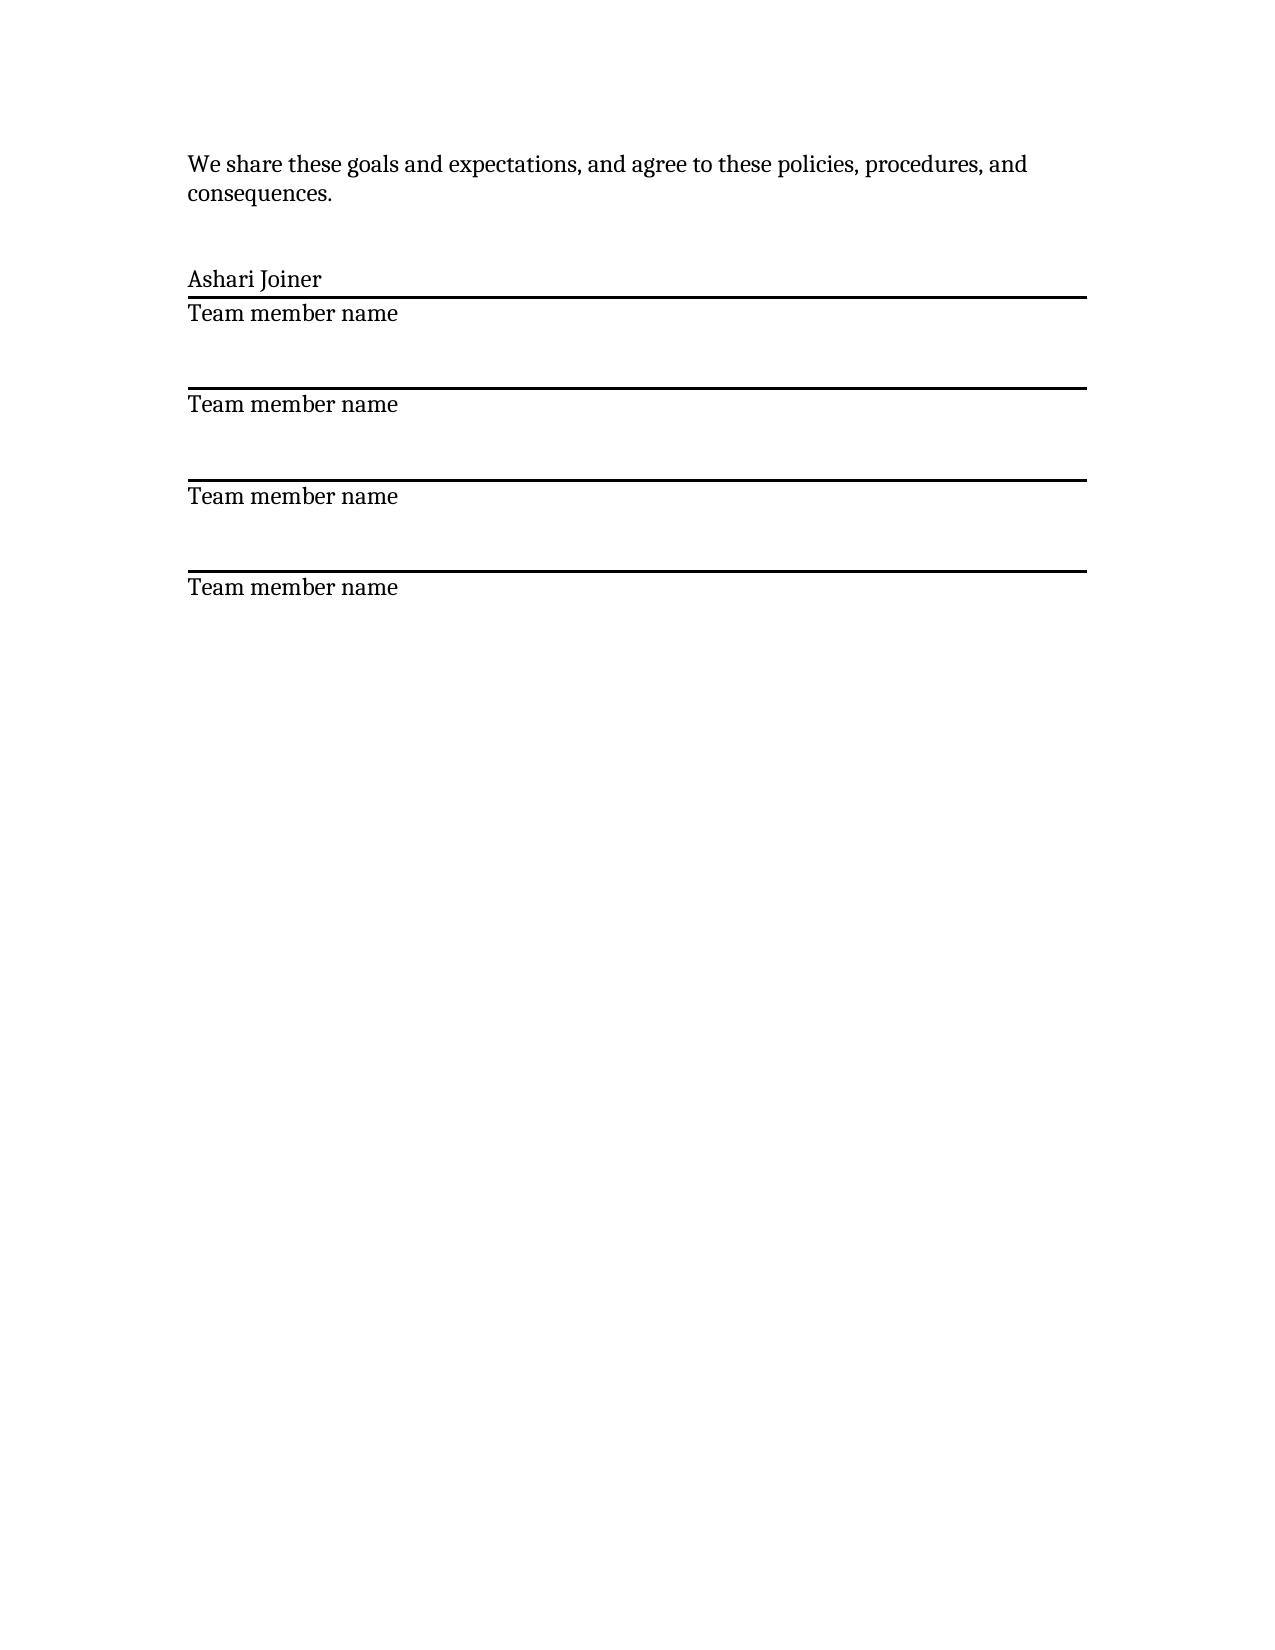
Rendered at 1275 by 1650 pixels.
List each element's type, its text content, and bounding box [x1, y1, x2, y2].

text We share these goals and expectations, and agree to these policies, procedures, and consequences. [187, 150, 1087, 207]
text Team member name [187, 299, 1087, 328]
text Ashari Joiner [187, 265, 1087, 299]
text Team member name [187, 482, 1087, 511]
text Team member name [187, 390, 1087, 419]
text Team member name [187, 573, 1087, 602]
